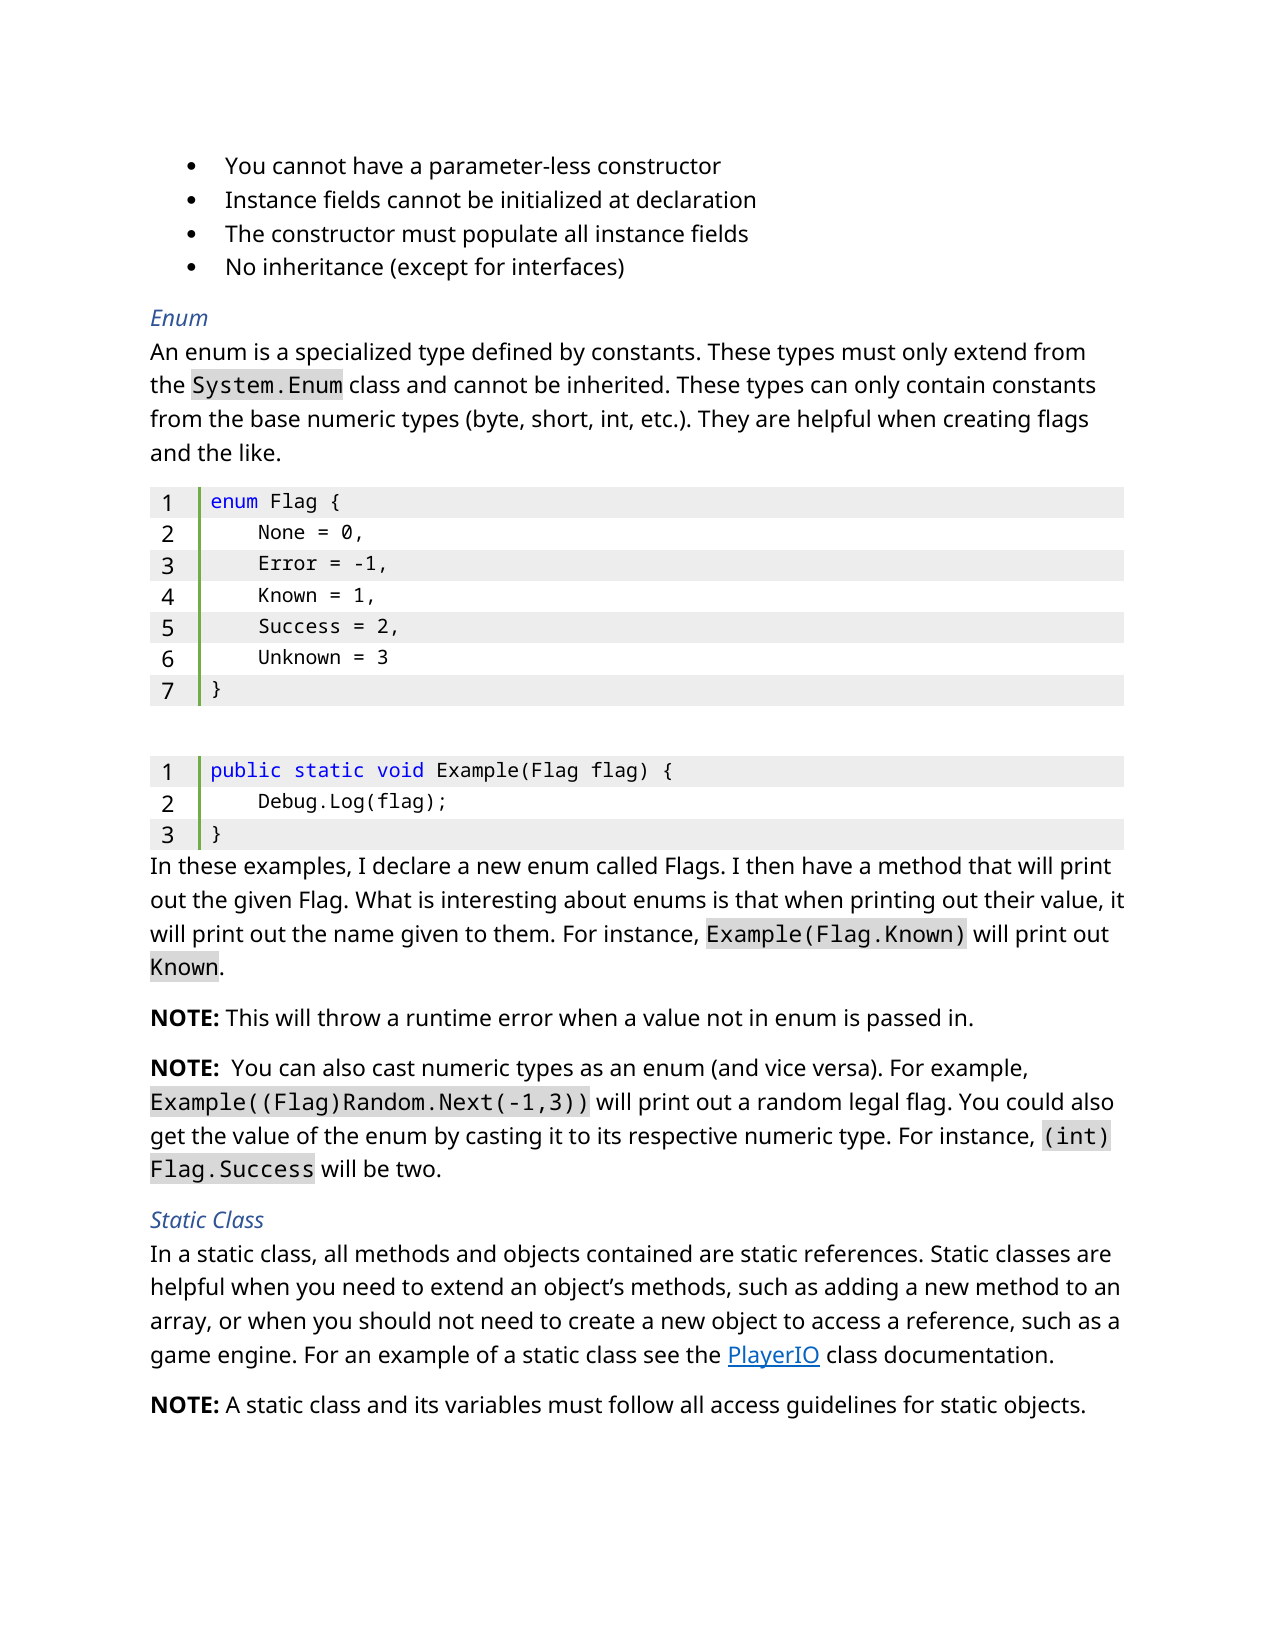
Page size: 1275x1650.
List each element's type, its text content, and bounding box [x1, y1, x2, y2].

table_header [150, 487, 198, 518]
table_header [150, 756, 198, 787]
text NOTE: You can also cast numeric types as an enum (and vice versa). For example, Example((Flag)Random.Next(-1,3)) will print out a random legal flag. You could also get the value of the enum by casting it to its respective numeric type. For instance, (int) Flag.Success will be two. [150, 1052, 1125, 1184]
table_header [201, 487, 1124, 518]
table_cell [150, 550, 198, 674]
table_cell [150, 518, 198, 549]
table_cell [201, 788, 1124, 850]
subtitle Enum [150, 302, 1125, 333]
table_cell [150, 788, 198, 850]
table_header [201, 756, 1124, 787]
text NOTE: This will throw a runtime error when a value not in enum is passed in. [150, 1002, 1125, 1033]
list You cannot have a parameter-less constructor [187, 150, 1125, 181]
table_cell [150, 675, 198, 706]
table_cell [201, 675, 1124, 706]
list No inheritance (except for interfaces) [187, 251, 1125, 282]
subtitle Static Class [150, 1204, 1125, 1235]
text NOTE: A static class and its variables must follow all access guidelines for static objects. [150, 1389, 1125, 1420]
text In these examples, I declare a new enum called Flags. I then have a method that will print out the given Flag. What is interesting about enums is that when printing out their value, it will print out the name given to them. For instance, Example(Flag.Known) will print out Known. [150, 850, 1125, 982]
list The constructor must populate all instance fields [187, 217, 1125, 249]
text An enum is a specialized type defined by constants. These types must only extend from the System.Enum class and cannot be inherited. These types can only contain constants from the base numeric types (byte, short, int, etc.). They are helpful when creating flags and the like. [150, 335, 1125, 468]
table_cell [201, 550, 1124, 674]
list Instance fields cannot be initialized at declaration [187, 184, 1125, 215]
text In a static class, all methods and objects contained are static references. Static classes are helpful when you need to extend an object’s methods, such as adding a new method to an array, or when you should not need to create a new object to access a reference, such as a game engine. For an example of a static class see the PlayerIO class documentation. [150, 1237, 1125, 1370]
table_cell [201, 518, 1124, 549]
